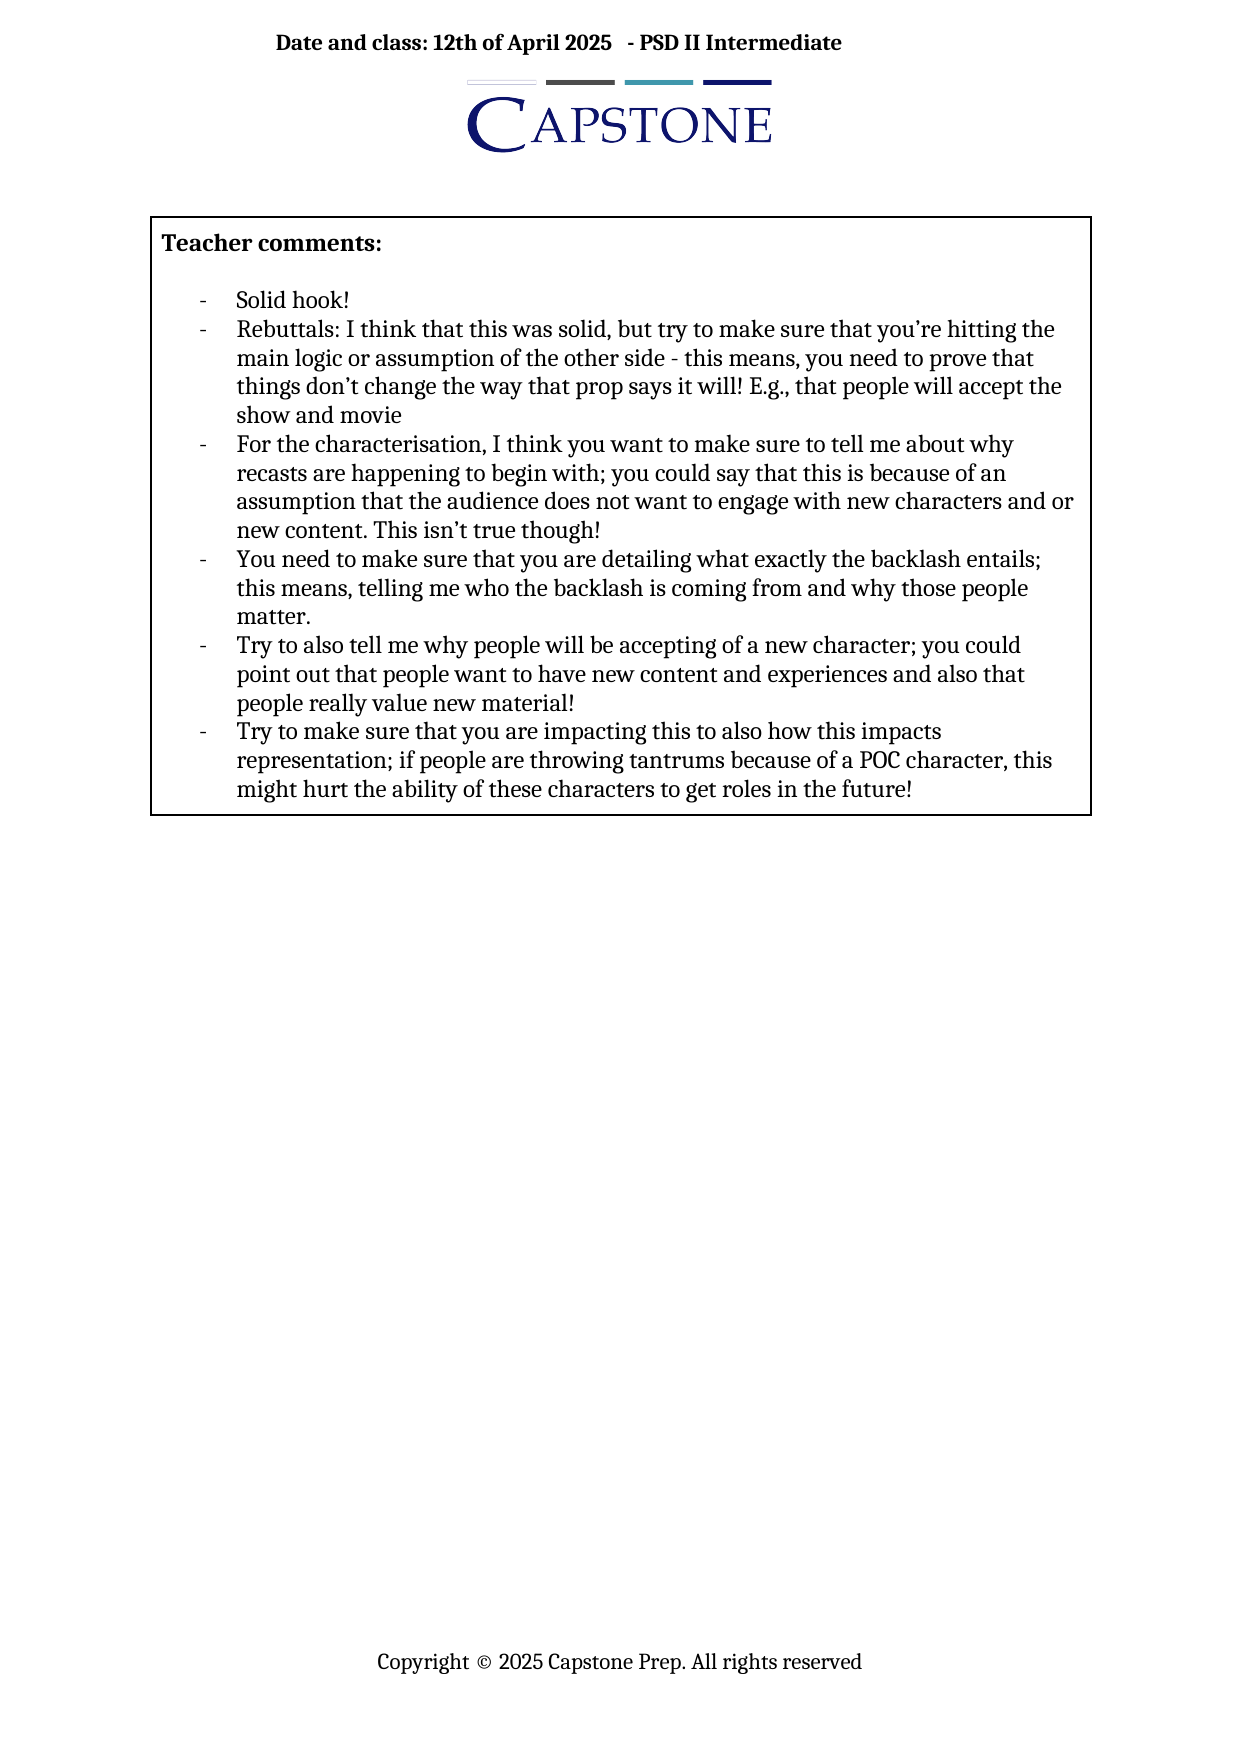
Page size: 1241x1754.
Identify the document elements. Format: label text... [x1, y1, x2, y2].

picture [459, 71, 781, 159]
table_header Teacher comments: Solid hook! Rebuttals: I think that this was solid, but try to make sure that you’re hitting the main logic or assumption of the other side - this means, you need to prove that things don’t change the way that prop says it will! E.g., that people will accept the show and movie For the characterisation, I think you want to make sure to tell me about why recasts are happening to begin with; you could say that this is because of an assumption that the audience does not want to engage with new characters and or new content. This isn’t true though! You need to make sure that you are detailing what exactly the backlash entails; this means, telling me who the backlash is coming from and why those people matter. Try to also tell me why people will be accepting of a new character; you could point out that people want to have new content and experiences and also that people really value new material! Try to make sure that you are impacting this to also how this impacts representation; if people are throwing tantrums because of a POC character, this might hurt the ability of these characters to get roles in the future! [152, 218, 1090, 814]
